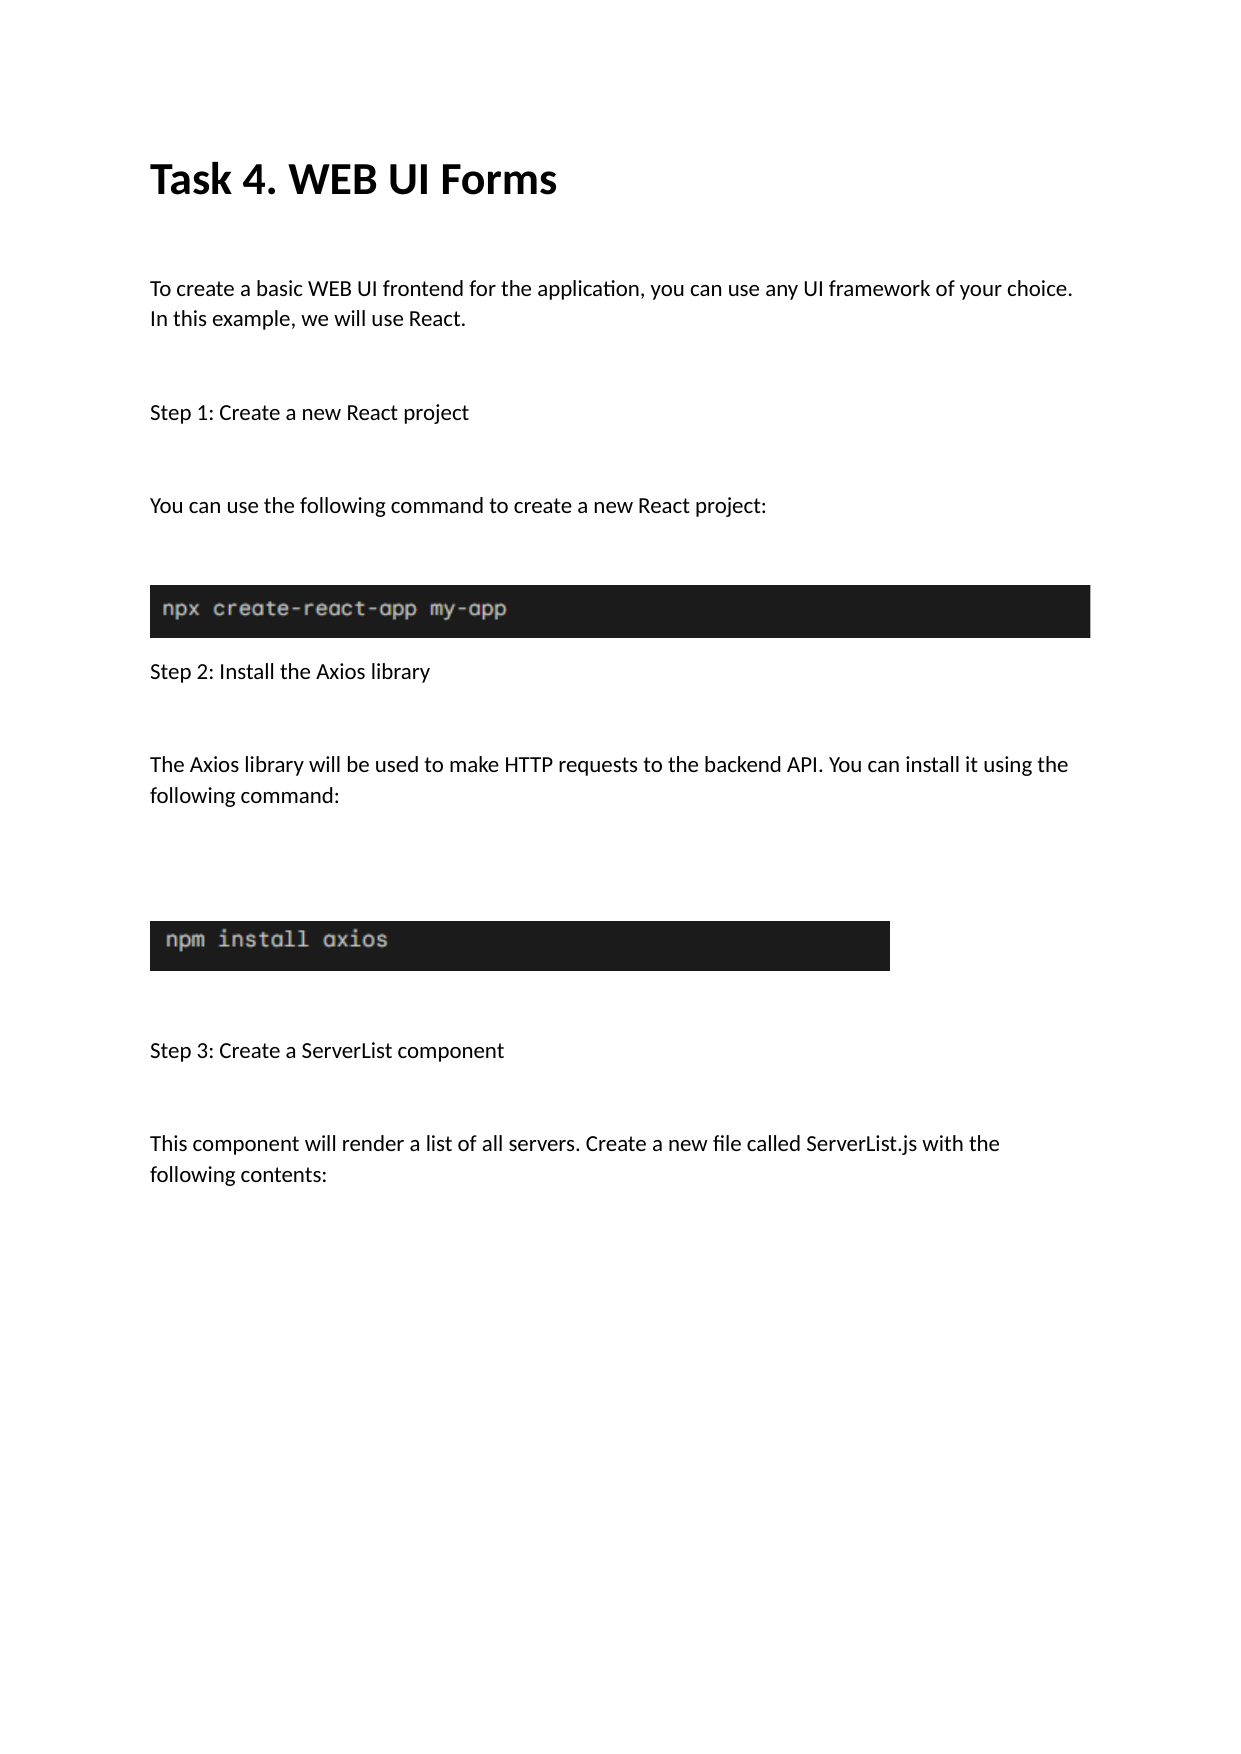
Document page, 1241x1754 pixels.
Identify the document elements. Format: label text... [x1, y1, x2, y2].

text You can use the following command to create a new React project: [150, 492, 1090, 519]
text The Axios library will be used to make HTTP requests to the backend API. You can install it using the following command: [150, 751, 1090, 809]
text Step 2: Install the Axios library [150, 657, 1090, 685]
text Step 1: Create a new React project [150, 398, 1090, 426]
picture [150, 585, 1091, 638]
text This component will render a list of all servers. Create a new file called ServerList.js with the following contents: [150, 1129, 1090, 1188]
picture [150, 921, 890, 971]
text Task 4. WEB UI Forms [150, 150, 1090, 206]
text Step 3: Create a ServerList component [150, 1036, 1090, 1064]
text To create a basic WEB UI frontend for the application, you can use any UI framework of your choice. In this example, we will use React. [150, 274, 1090, 332]
